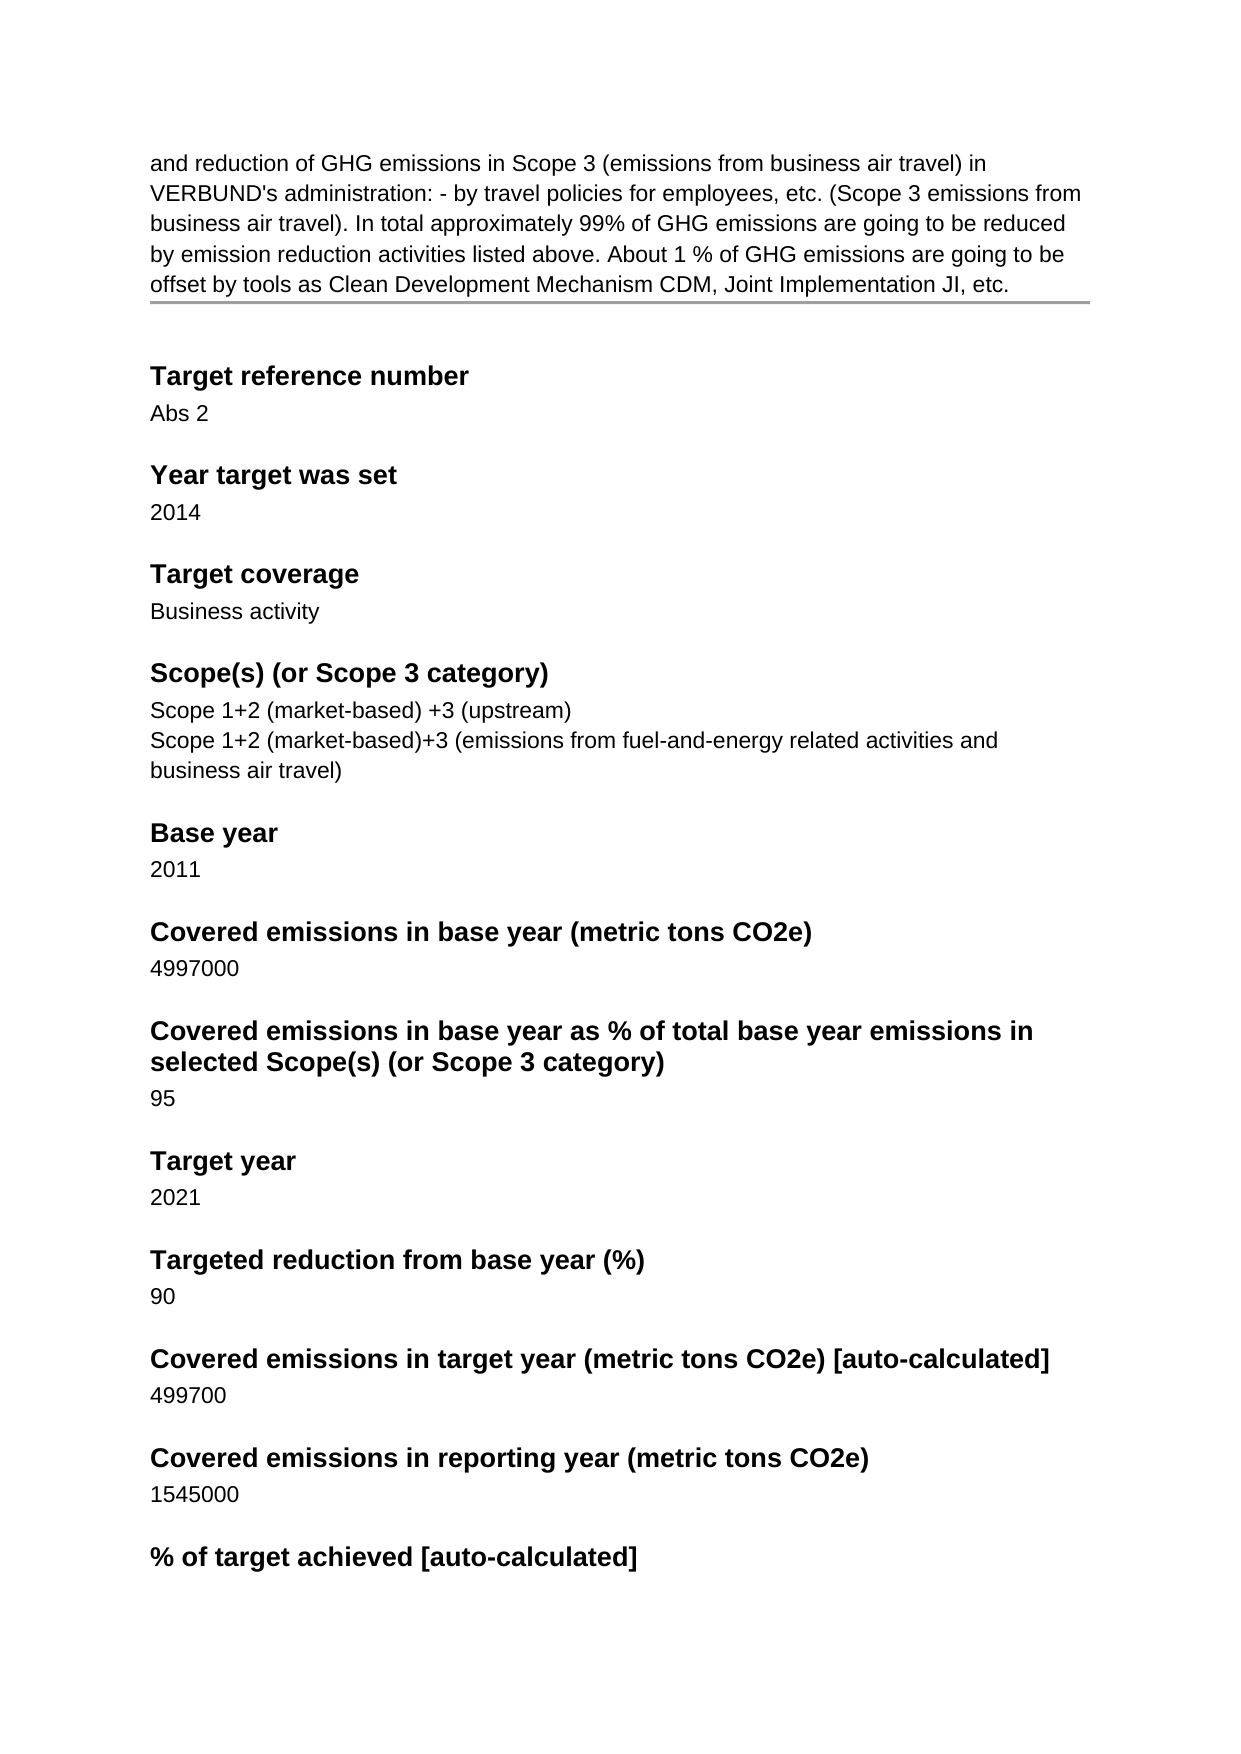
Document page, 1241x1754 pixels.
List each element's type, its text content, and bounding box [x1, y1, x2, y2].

text 95 [150, 1085, 1090, 1112]
subtitle Scope(s) (or Scope 3 category) [150, 657, 1090, 688]
text Scope 1+2 (market-based) +3 (upstream) [150, 697, 1090, 723]
text Abs 2 [150, 400, 1090, 426]
subtitle % of target achieved [auto-calculated] [150, 1541, 1090, 1572]
text 499700 [150, 1382, 1090, 1409]
subtitle Targeted reduction from base year (%) [150, 1244, 1090, 1275]
subtitle Covered emissions in base year (metric tons CO2e) [150, 916, 1090, 947]
subtitle Base year [150, 817, 1090, 848]
subtitle Year target was set [150, 459, 1090, 491]
subtitle Target reference number [150, 360, 1090, 392]
text 4997000 [150, 955, 1090, 982]
text 2011 [150, 856, 1090, 883]
subtitle Target year [150, 1145, 1090, 1176]
text 1545000 [150, 1481, 1090, 1508]
text Scope 1+2 (market-based)+3 (emissions from fuel-and-energy related activities and business air travel) [150, 727, 1090, 784]
subtitle Covered emissions in target year (metric tons CO2e) [auto-calculated] [150, 1343, 1090, 1374]
text 2021 [150, 1184, 1090, 1211]
text 2014 [150, 499, 1090, 525]
subtitle Target coverage [150, 558, 1090, 589]
subtitle Covered emissions in base year as % of total base year emissions in selected Scope(s) (or Scope 3 category) [150, 1014, 1090, 1077]
text Business activity [150, 598, 1090, 624]
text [150, 150, 1090, 297]
text 90 [150, 1283, 1090, 1310]
subtitle Covered emissions in reporting year (metric tons CO2e) [150, 1442, 1090, 1473]
